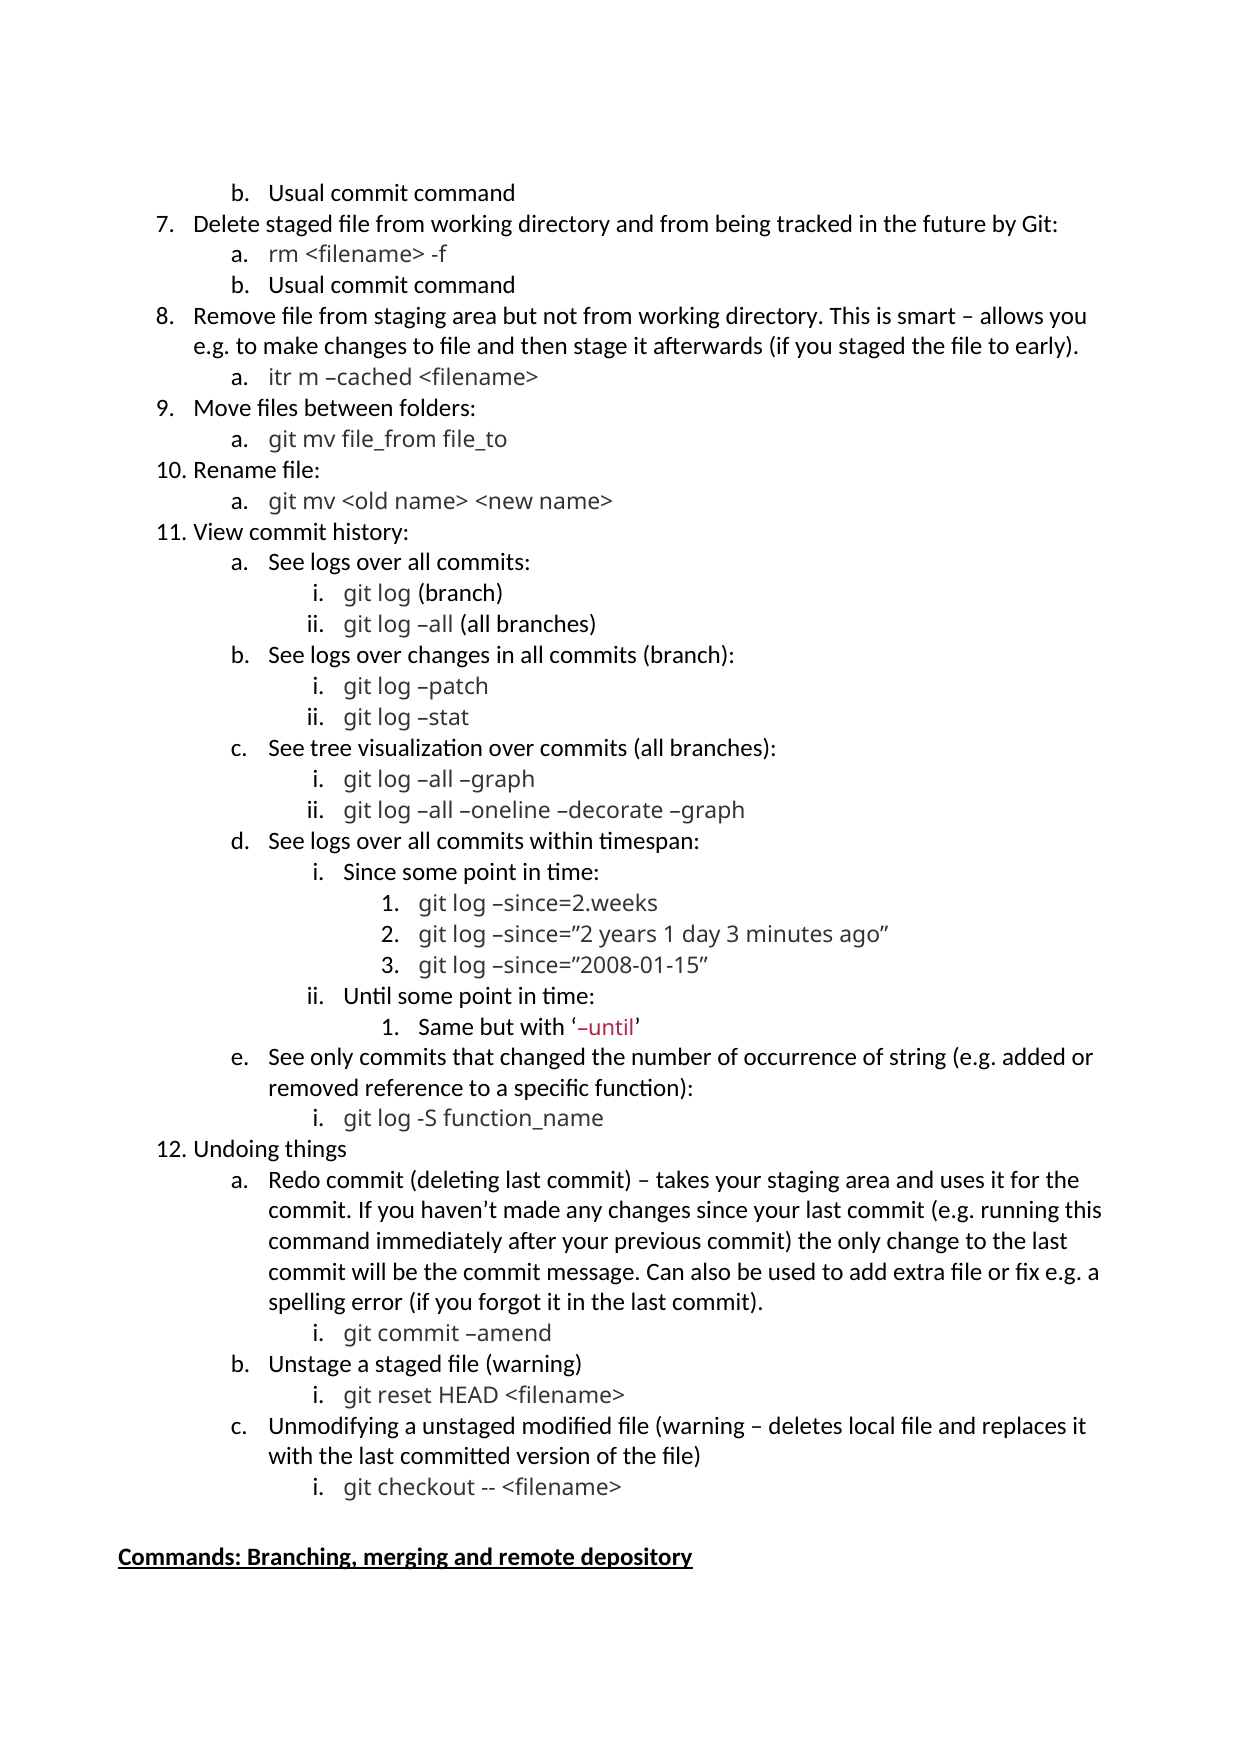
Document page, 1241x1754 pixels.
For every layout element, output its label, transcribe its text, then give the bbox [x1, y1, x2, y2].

list git log –all –graph [324, 763, 1122, 794]
list See only commits that changed the number of occurrence of string (e.g. added or removed reference to a specific function): [231, 1041, 1122, 1102]
list git log –all (all branches) [324, 608, 1122, 639]
list View commit history: [156, 516, 1122, 546]
list itr m –cached <filename> [231, 361, 1122, 392]
list See logs over all commits: [231, 546, 1122, 577]
list git log –since=”2 years 1 day 3 minutes ago” [381, 918, 1122, 949]
list Move files between folders: [156, 392, 1122, 423]
list Until some point in time: [324, 980, 1122, 1011]
list Unstage a staged file (warning) [231, 1348, 1122, 1378]
list Delete staged file from working directory and from being tracked in the future by Git: [156, 208, 1122, 238]
list git mv file_from file_to [231, 423, 1122, 454]
list git log –since=”2008-01-15” [381, 949, 1122, 980]
list Usual commit command [231, 269, 1122, 300]
list git checkout -- <filename> [324, 1471, 1122, 1502]
list Unmodifying a unstaged modified file (warning – deletes local file and replaces it with the last committed version of the file) [231, 1410, 1122, 1471]
list Remove file from staging area but not from working directory. This is smart – allows you e.g. to make changes to file and then stage it afterwards (if you staged the file to early). [156, 300, 1122, 361]
list git log –patch [324, 670, 1122, 701]
list rm <filename> -f [231, 238, 1122, 269]
list See tree visualization over commits (all branches): [231, 732, 1122, 763]
list Rename file: [156, 454, 1122, 484]
list git log (branch) [324, 577, 1122, 608]
list Redo commit (deleting last commit) – takes your staging area and uses it for the commit. If you haven’t made any changes since your last commit (e.g. running this command immediately after your previous commit) the only change to the last commit will be the commit message. Can also be used to add extra file or fix e.g. a spelling error (if you forgot it in the last commit). [231, 1164, 1122, 1317]
list git mv <old name> <new name> [231, 484, 1122, 516]
text Commands: Branching, merging and remote depository [118, 1541, 1122, 1571]
list git log –all –oneline –decorate –graph [324, 794, 1122, 825]
list Same but with ‘–until’ [381, 1011, 1122, 1041]
list See logs over all commits within timespan: [231, 825, 1122, 856]
list git reset HEAD <filename> [324, 1378, 1122, 1410]
list Since some point in time: [324, 856, 1122, 886]
list Usual commit command [231, 177, 1122, 208]
list See logs over changes in all commits (branch): [231, 639, 1122, 670]
list git log -S function_name [324, 1102, 1122, 1134]
list Undoing things [156, 1134, 1122, 1164]
list git log –since=2.weeks [381, 886, 1122, 918]
list git commit –amend [324, 1317, 1122, 1348]
list git log –stat [324, 701, 1122, 732]
